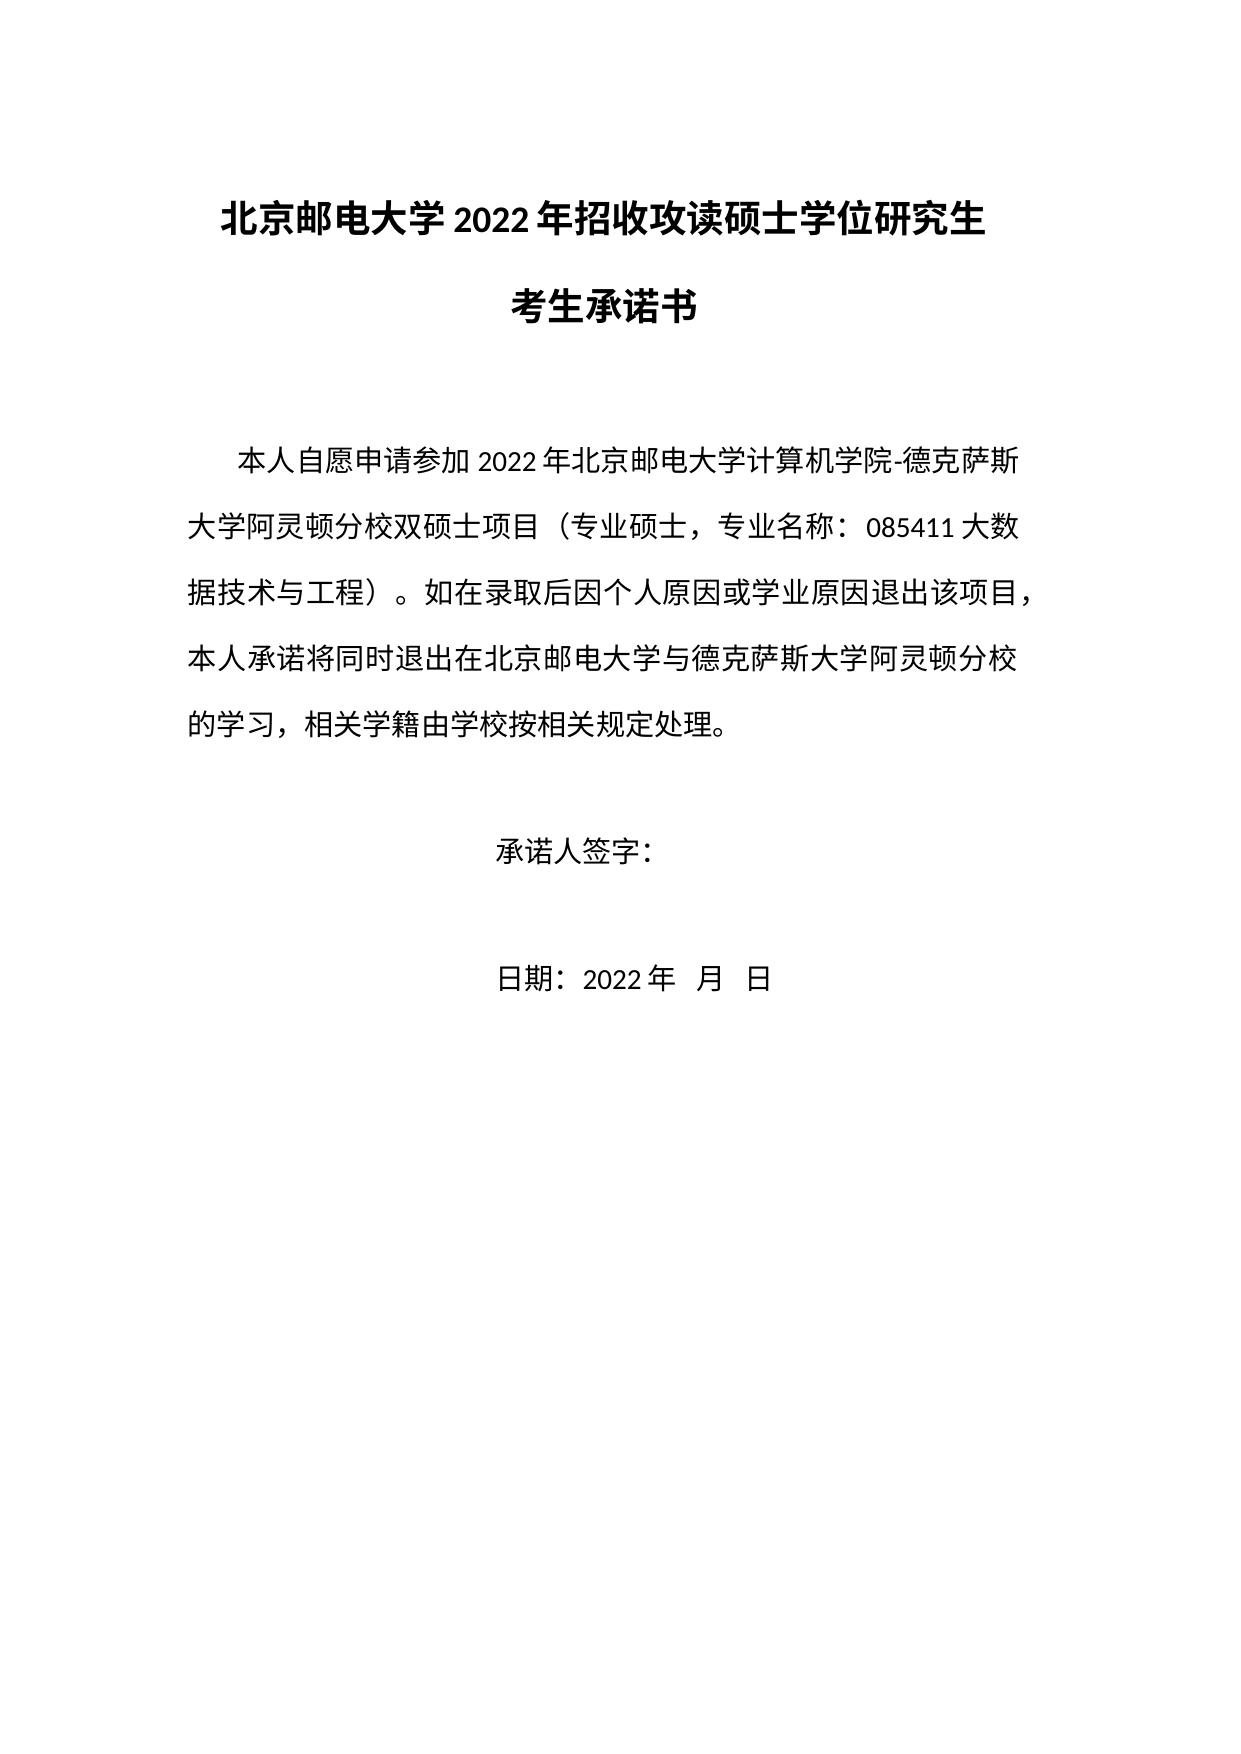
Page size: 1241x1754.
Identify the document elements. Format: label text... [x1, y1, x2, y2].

text 承诺人签字： [187, 828, 1019, 872]
text 本人自愿申请参加2022年北京邮电大学计算机学院-德克萨斯大学阿灵顿分校双硕士项目（专业硕士，专业名称：085411大数据技术与工程）。如在录取后因个人原因或学业原因退出该项目，本人承诺将同时退出在北京邮电大学与德克萨斯大学阿灵顿分校的学习，相关学籍由学校按相关规定处理。 [187, 436, 1019, 744]
text 北京邮电大学2022年招收攻读硕士学位研究生 [187, 172, 1019, 260]
text 考生承诺书 [187, 260, 1019, 348]
text 日期：2022年 月 日 [187, 955, 1019, 999]
